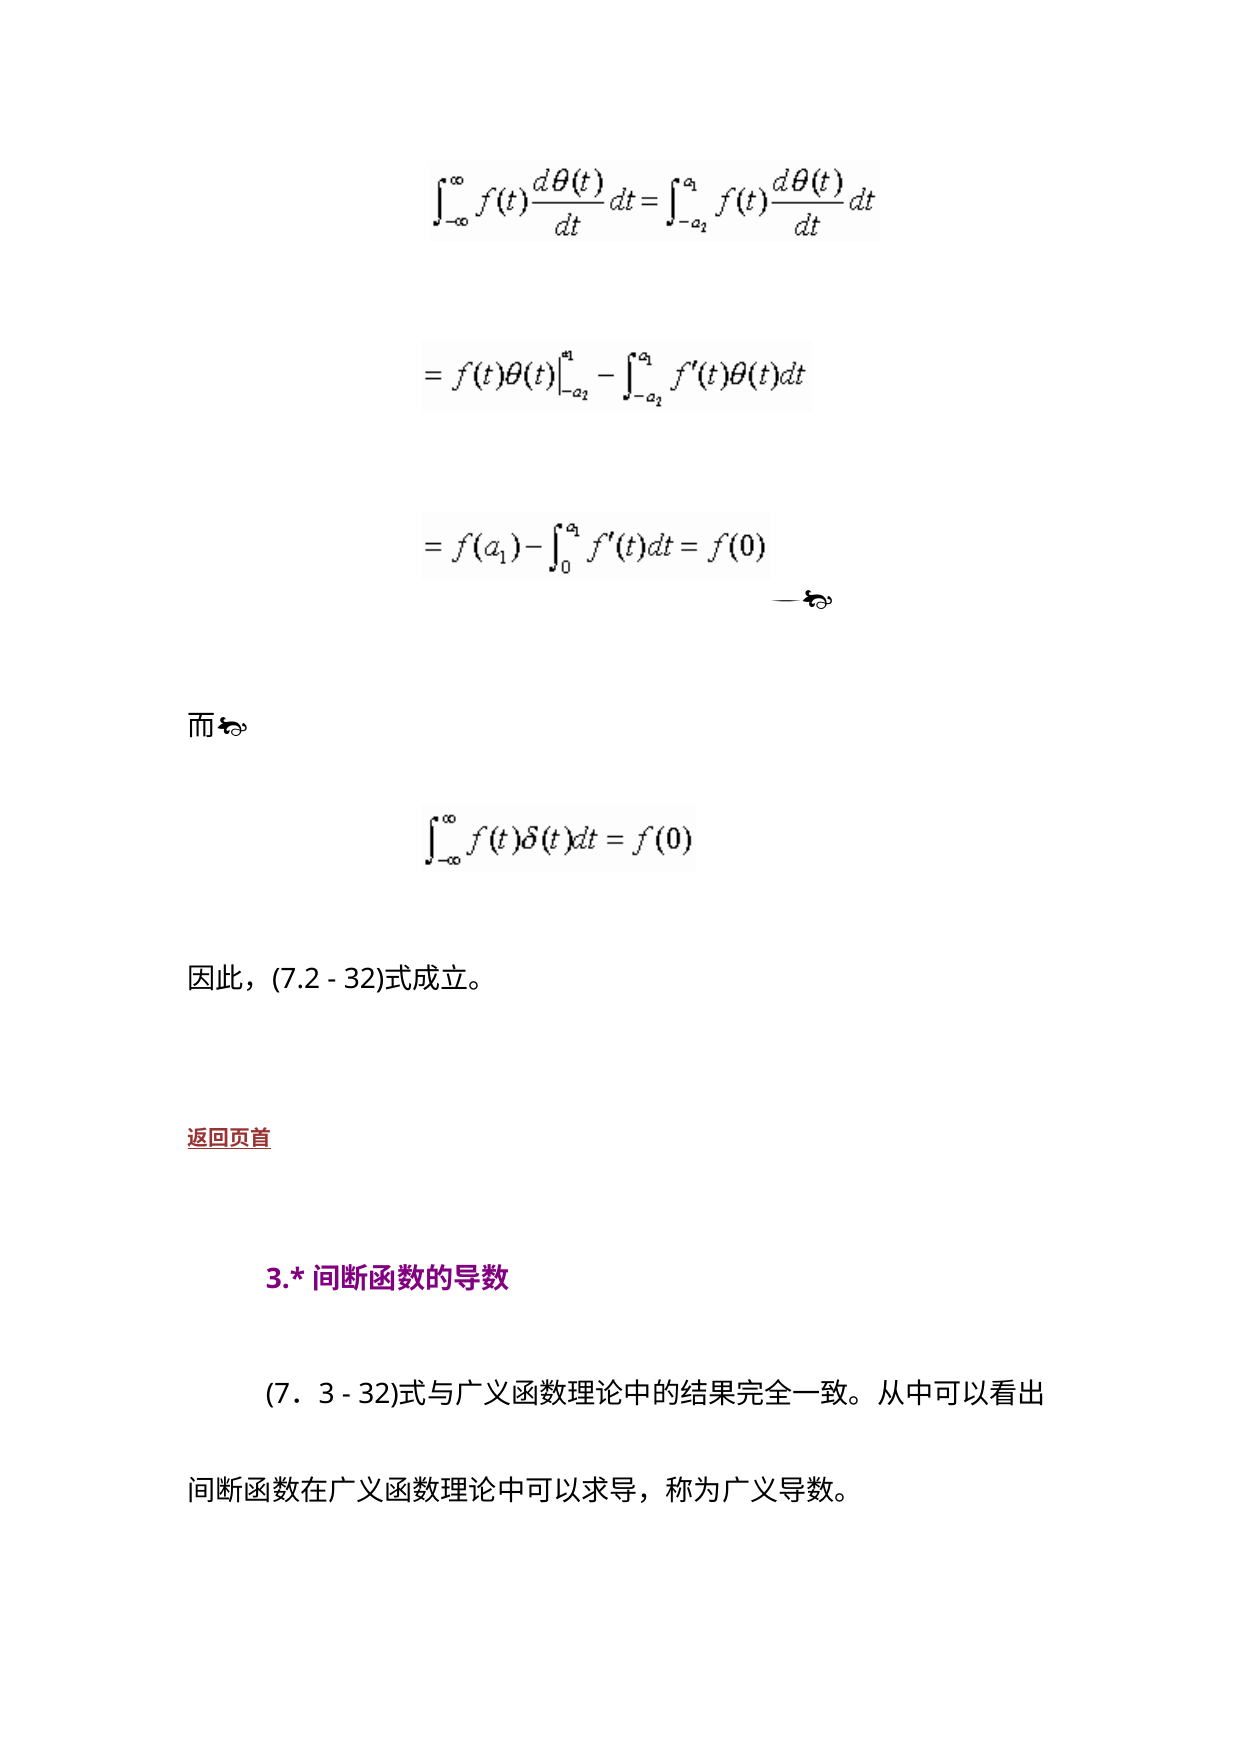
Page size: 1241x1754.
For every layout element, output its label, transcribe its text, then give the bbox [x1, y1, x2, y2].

text 因此，(7.2 - 32)式成立。 [187, 944, 1053, 1009]
picture [429, 161, 880, 242]
text  [187, 512, 1053, 642]
picture [421, 804, 696, 873]
text 而 [187, 690, 1053, 755]
text 3.* 间断函数的导数 [187, 1244, 1053, 1309]
picture [421, 511, 771, 580]
picture [421, 340, 812, 413]
text 返回页首 [187, 1120, 1053, 1153]
text (7．3 - 32)式与广义函数理论中的结果完全一致。从中可以看出间断函数在广义函数理论中可以求导，称为广义导数。 [187, 1358, 1053, 1521]
